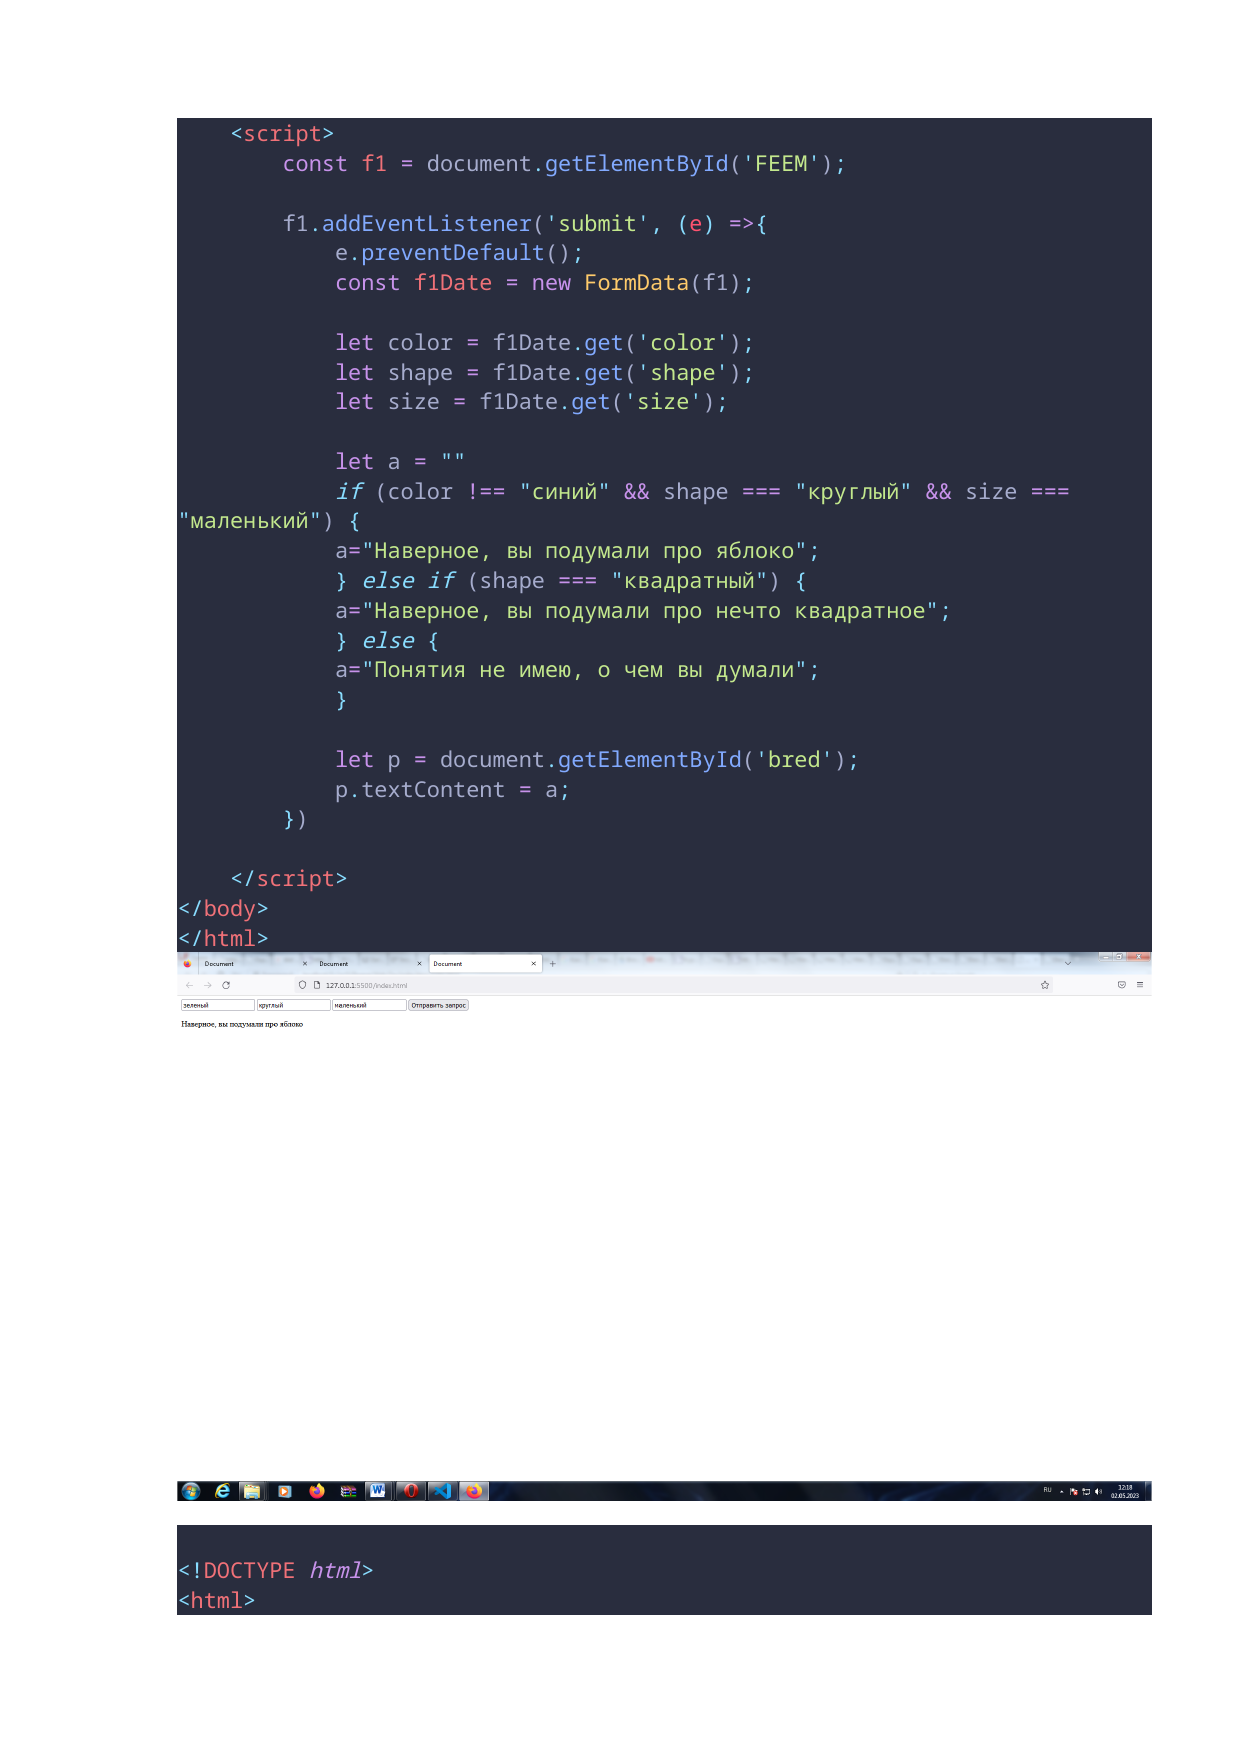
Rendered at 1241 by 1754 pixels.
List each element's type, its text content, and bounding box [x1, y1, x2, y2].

text <html> [177, 1585, 1152, 1615]
text let p = document.getElementById('bred'); [177, 744, 1152, 773]
text p.textContent = a; [177, 773, 1152, 803]
picture [177, 952, 1152, 1501]
text let size = f1Date.get('size'); [177, 386, 1152, 416]
text if (color !== "синий" && shape === "круглый" && size === "маленький") { [177, 476, 1152, 535]
text let a = "" [177, 446, 1152, 476]
text </html> [177, 922, 1152, 952]
text f1.addEventListener('submit', (e) =>{ [177, 207, 1152, 237]
text } else if (shape === "квадратный") { [177, 565, 1152, 595]
text } else { [177, 624, 1152, 654]
text }) [177, 803, 1152, 833]
text </script> [177, 863, 1152, 893]
text let color = f1Date.get('color'); [177, 327, 1152, 356]
text let shape = f1Date.get('shape'); [177, 356, 1152, 386]
text a="Наверное, вы подумали про нечто квадратное"; [177, 595, 1152, 624]
text <!DOCTYPE html> [177, 1555, 1152, 1585]
text e.preventDefault(); [177, 237, 1152, 267]
text const f1Date = new FormData(f1); [177, 267, 1152, 297]
text </body> [177, 893, 1152, 922]
text } [177, 684, 1152, 714]
text const f1 = document.getElementById('FEEM'); [177, 148, 1152, 178]
text a="Понятия не имею, о чем вы думали"; [177, 654, 1152, 684]
text <script> [177, 118, 1152, 148]
text a="Наверное, вы подумали про яблоко"; [177, 535, 1152, 565]
